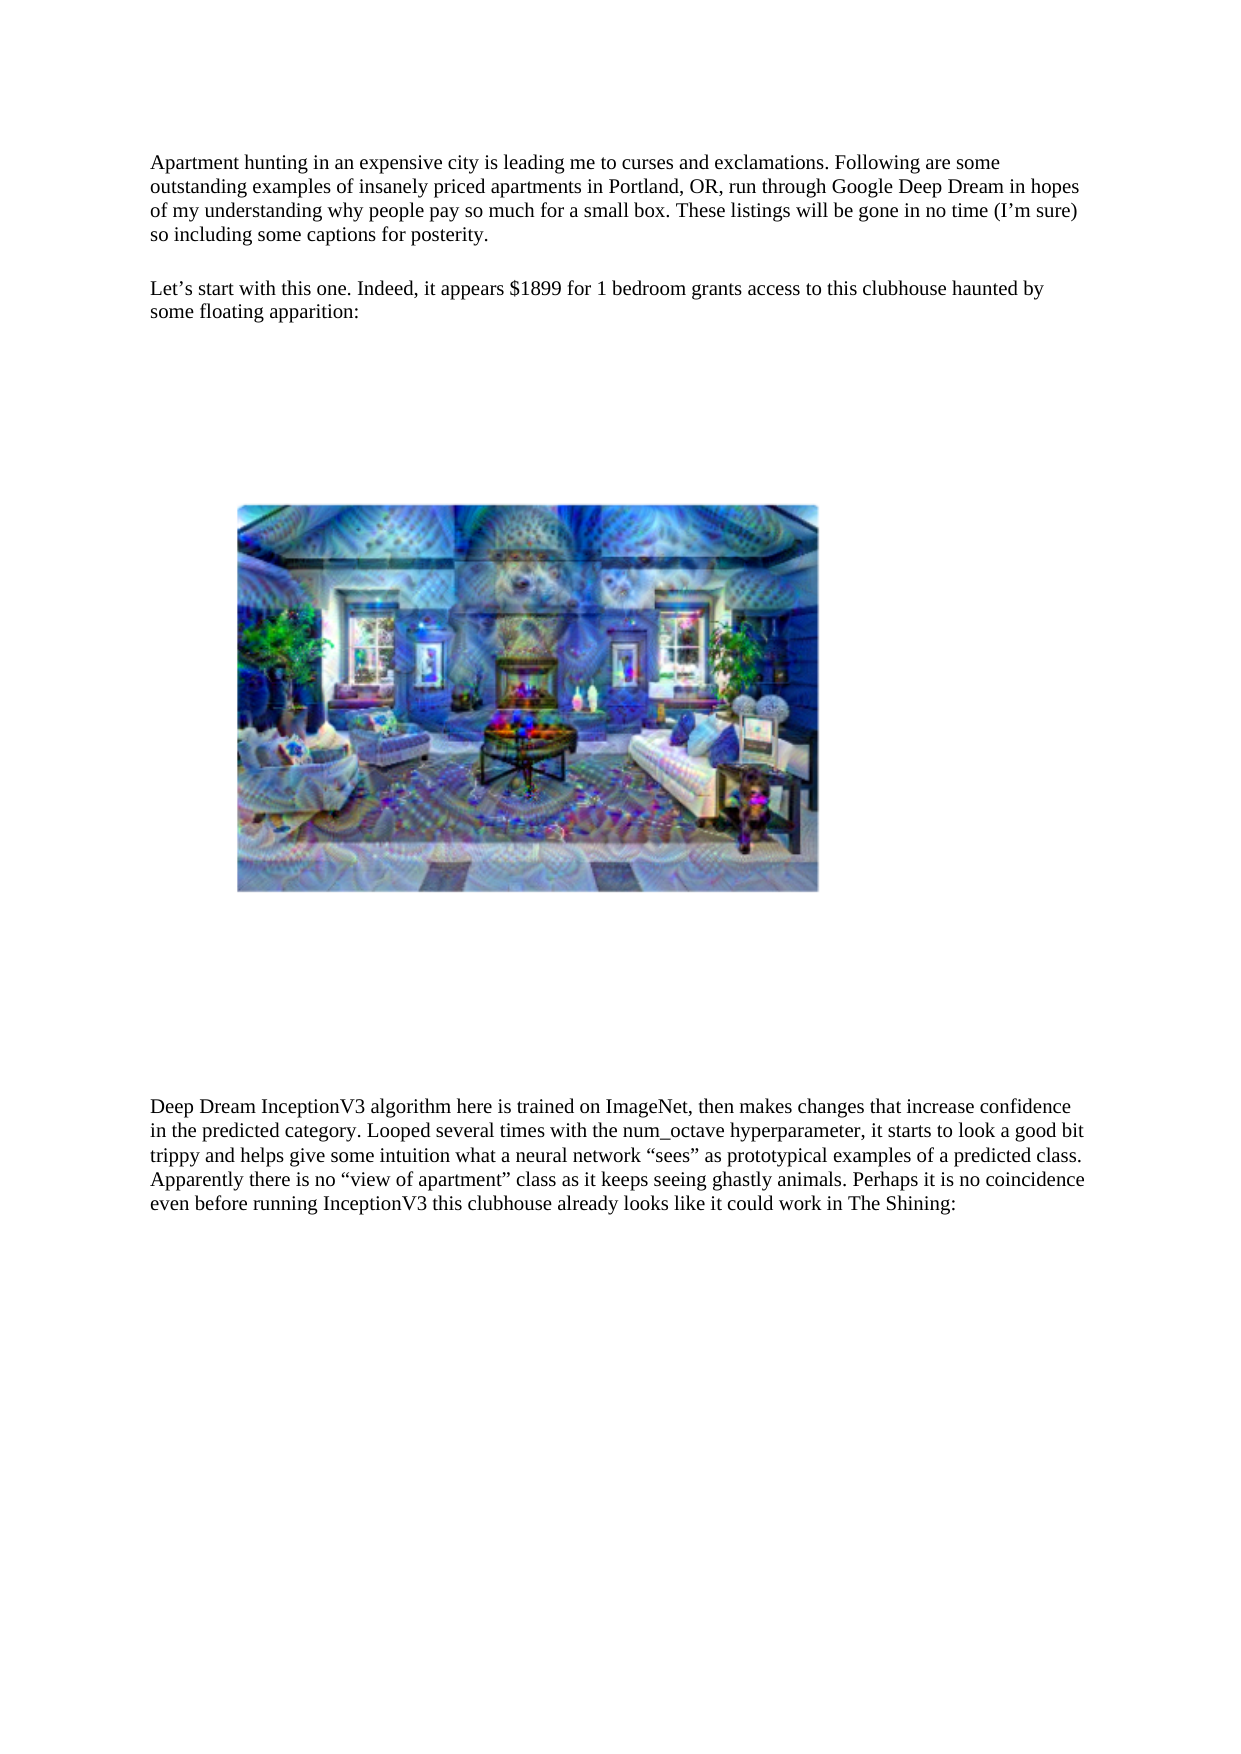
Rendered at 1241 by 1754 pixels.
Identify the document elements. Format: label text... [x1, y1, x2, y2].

text Deep Dream InceptionV3 algorithm here is trained on ImageNet, then makes changes that increase confidence in the predicted category. Looped several times with the num_octave hyperparameter, it starts to look a good bit trippy and helps give some intuition what a neural network “sees” as prototypical examples of a predicted class. Apparently there is no “view of apartment” class as it keeps seeing ghastly animals. Perhaps it is no coincidence even before running InceptionV3 this clubhouse already looks like it could work in The Shining: [150, 1094, 1090, 1215]
text Let’s start with this one. Indeed, it appears $1899 for 1 bedroom grants access to this clubhouse haunted by some floating apparition: [150, 275, 1090, 323]
picture [150, 352, 863, 1066]
text Apartment hunting in an expensive city is leading me to curses and exclamations. Following are some outstanding examples of insanely priced apartments in Portland, OR, run through Google Deep Dream in hopes of my understanding why people pay so much for a small box. These listings will be gone in no time (I’m sure) so including some captions for posterity. [150, 150, 1090, 246]
